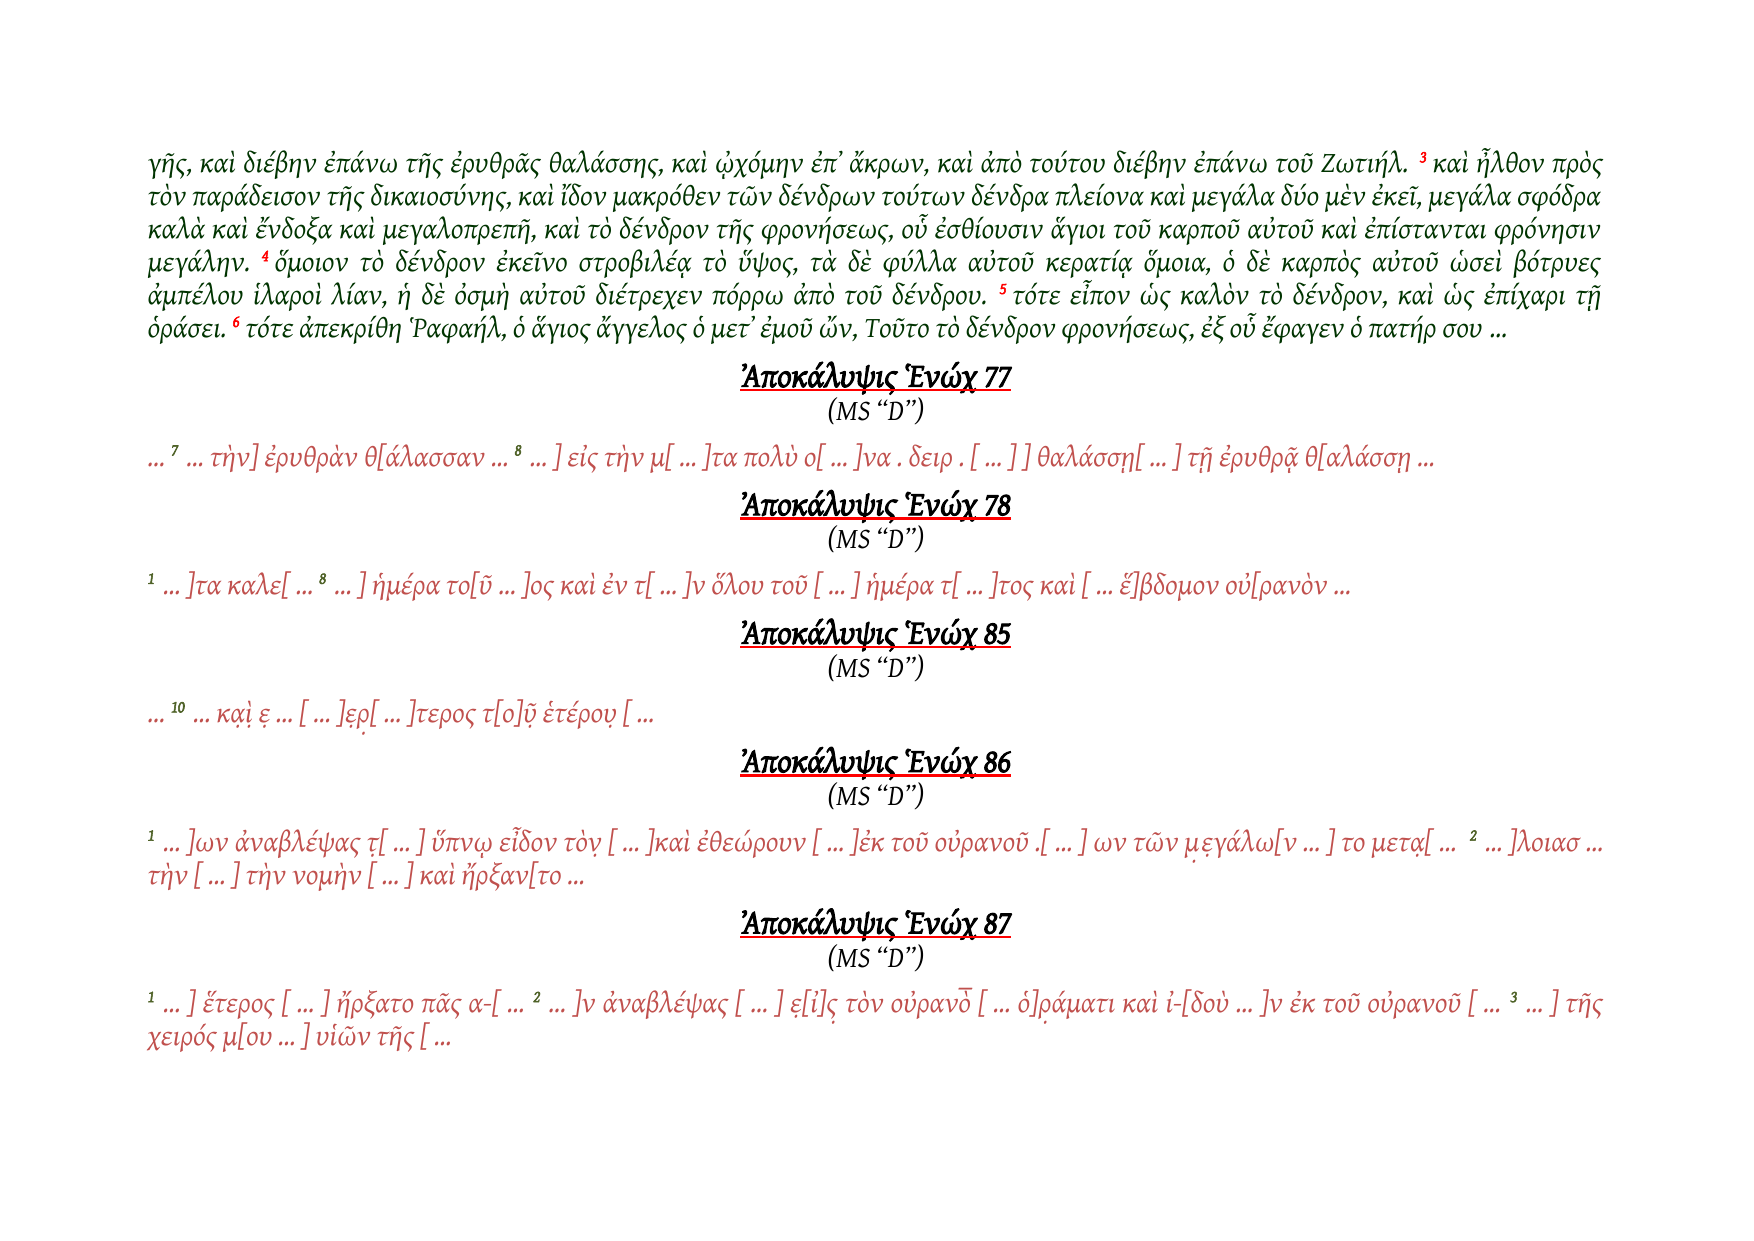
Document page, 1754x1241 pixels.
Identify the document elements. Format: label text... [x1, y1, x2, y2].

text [148, 148, 1606, 345]
text (MS “D”) [148, 524, 1606, 557]
text 1 … ] ἕτερος [ … ] ἤρξατο πᾶς α-[ … 2 … ]ν ἀναβλέψας [ … ] ε̣[ἰ]ς̣ τὸν οὐρανὸ̅ [ … ὁ]ρ̣άματι καὶ ἰ-[δοὺ … ]ν ἐκ τοῦ οὐρανοῦ [ … 3 … ] τῆς χειρός μ[ου … ] υἱῶν τῆς [ … [148, 987, 1606, 1053]
subtitle Ἀποκάλυψις Ἑνώχ 87 [148, 904, 1606, 942]
text (MS “D”) [148, 781, 1606, 813]
text (MS “D”) [148, 395, 1606, 428]
text (MS “D”) [148, 652, 1606, 685]
text 1 … ]ων ἀναβλέψας τ̣[ … ] ὕπνῳ εἶδον τὸν̣ [ … ]καὶ ἐθεώρουν [ … ]ἐκ τοῦ οὐρανοῦ .[ … ] ων τῶν μ̣ε̣γάλω[ν … ] το μετα̣[ … 2 … ]λοιασ … τὴν [ … ] τὴν νομὴν [ … ] καὶ ἤρξαν[το … [148, 826, 1606, 892]
subtitle Ἀποκάλυψις Ἑνώχ 78 [148, 486, 1606, 524]
subtitle Ἀποκάλυψις Ἑνώχ 86 [148, 743, 1606, 781]
text … 7 … τὴν] ἐρυθρὰν θ[άλασσαν … 8 … ] εἰς τὴν μ[ … ]τα πολὺ ο[ … ]να . δειρ . [ … ] ] θαλάσσῃ[ … ] τῇ ἐρυθρᾷ θ[αλάσσῃ … [148, 441, 1606, 474]
subtitle Ἀποκάλυψις Ἑνώχ 85 [148, 614, 1606, 652]
text 1 … ]τα καλε[ … 8 … ] ἡμέρα το[ῦ … ]ος καὶ ἐν τ[ … ]ν ὅλου τοῦ [ … ] ἡμέρα τ[ … ]τος καὶ [ … ἕ]βδομον οὐ[ρανὸν … [148, 569, 1606, 602]
subtitle Ἀποκάλυψις Ἑνώχ 77 [148, 358, 1606, 395]
text … 10 … κα̣ὶ̣ ε̣ … [ … ]ε̣ρ̣[ … ]τερος τ[ο]ῦ̣ ἑτέρου̣ [ … [148, 698, 1606, 731]
text (MS “D”) [148, 942, 1606, 975]
